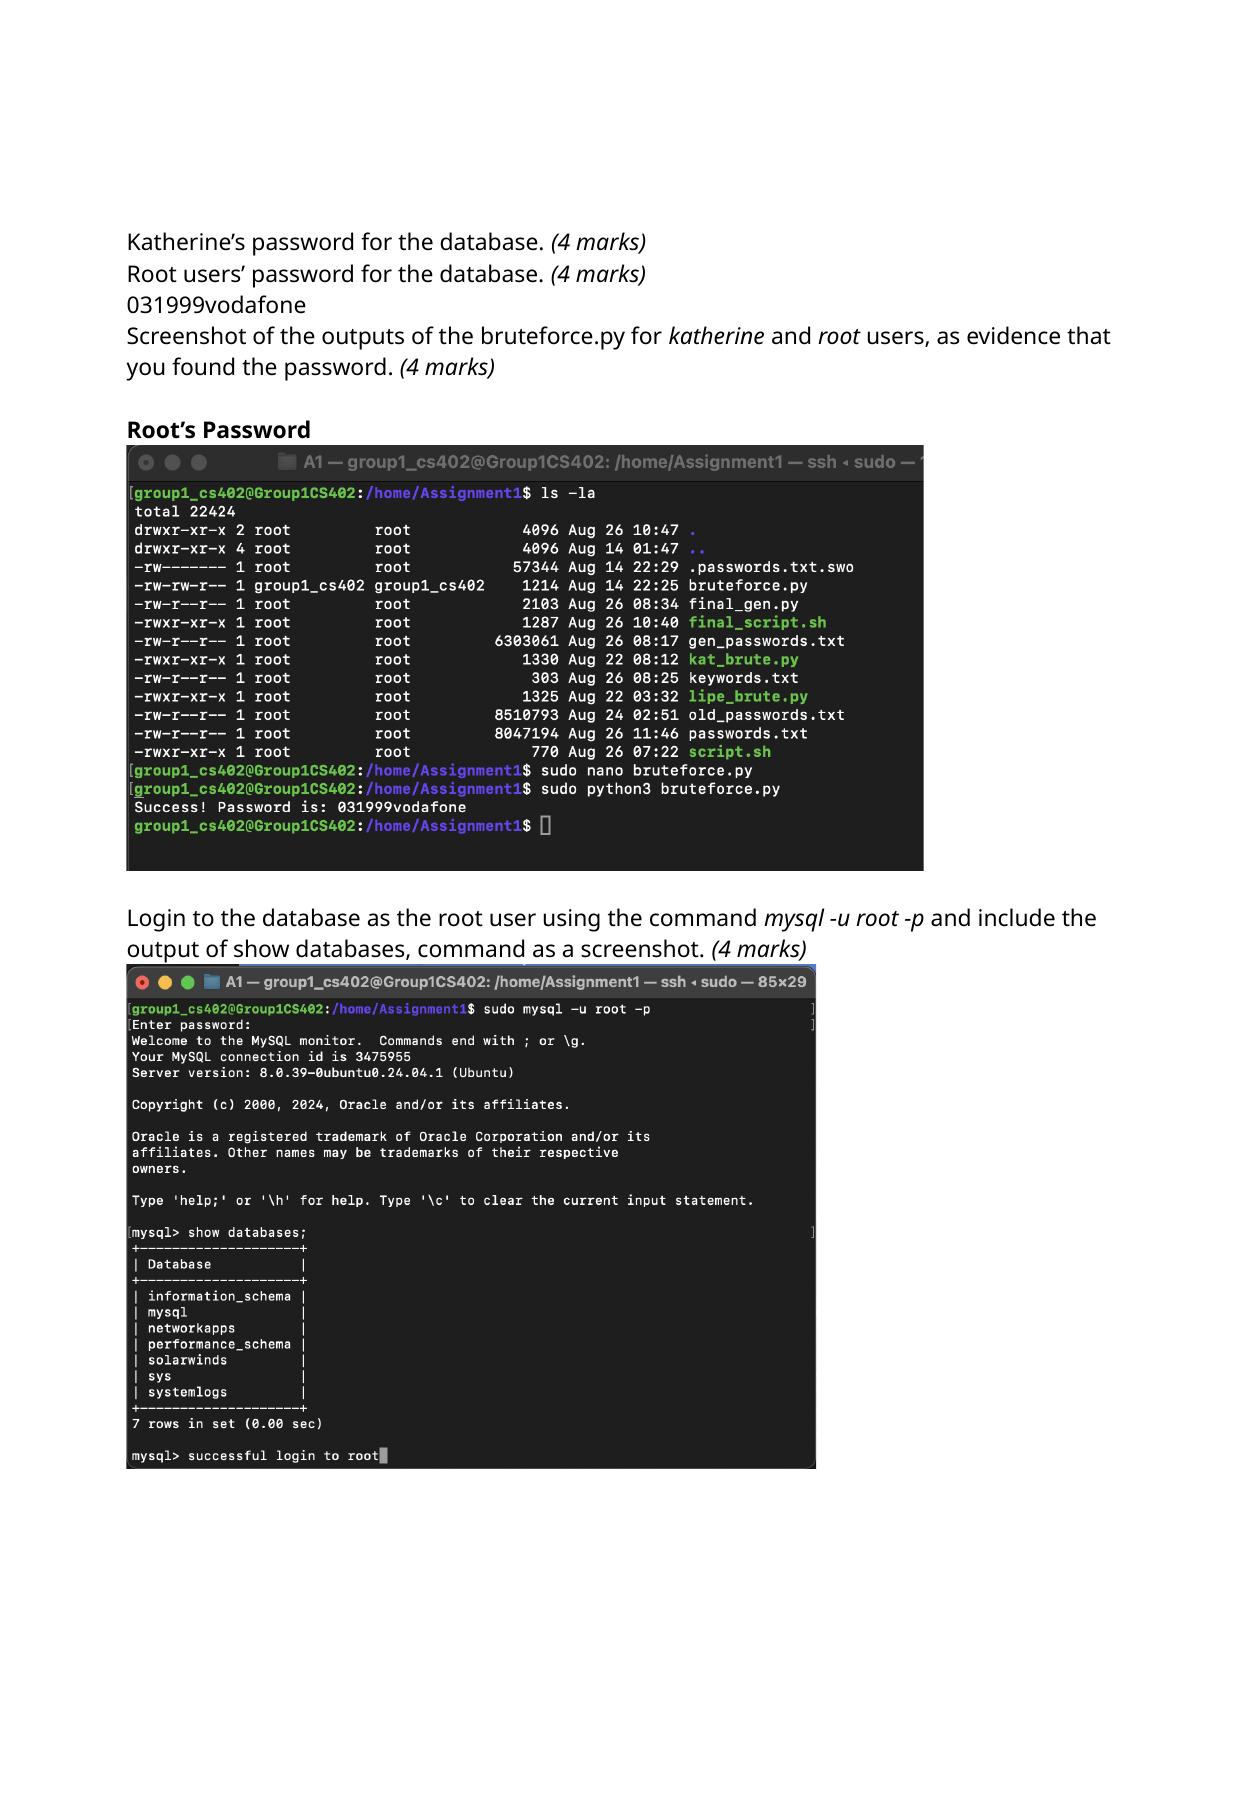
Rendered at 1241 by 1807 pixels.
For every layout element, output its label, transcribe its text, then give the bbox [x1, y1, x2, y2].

text Screenshot of the outputs of the bruteforce.py for katherine and root users, as evidence that you found the password. (4 marks) [126, 320, 1129, 383]
picture [126, 964, 817, 1469]
text Root’s Password [126, 414, 1129, 445]
text Root users’ password for the database. (4 marks) [126, 258, 1129, 289]
text Login to the database as the root user using the command mysql -u root -p and include the output of show databases, command as a screenshot. (4 marks) [126, 902, 1129, 964]
text Katherine’s password for the database. (4 marks) [126, 226, 1129, 258]
picture [126, 445, 924, 871]
text 031999vodafone [126, 289, 1129, 320]
